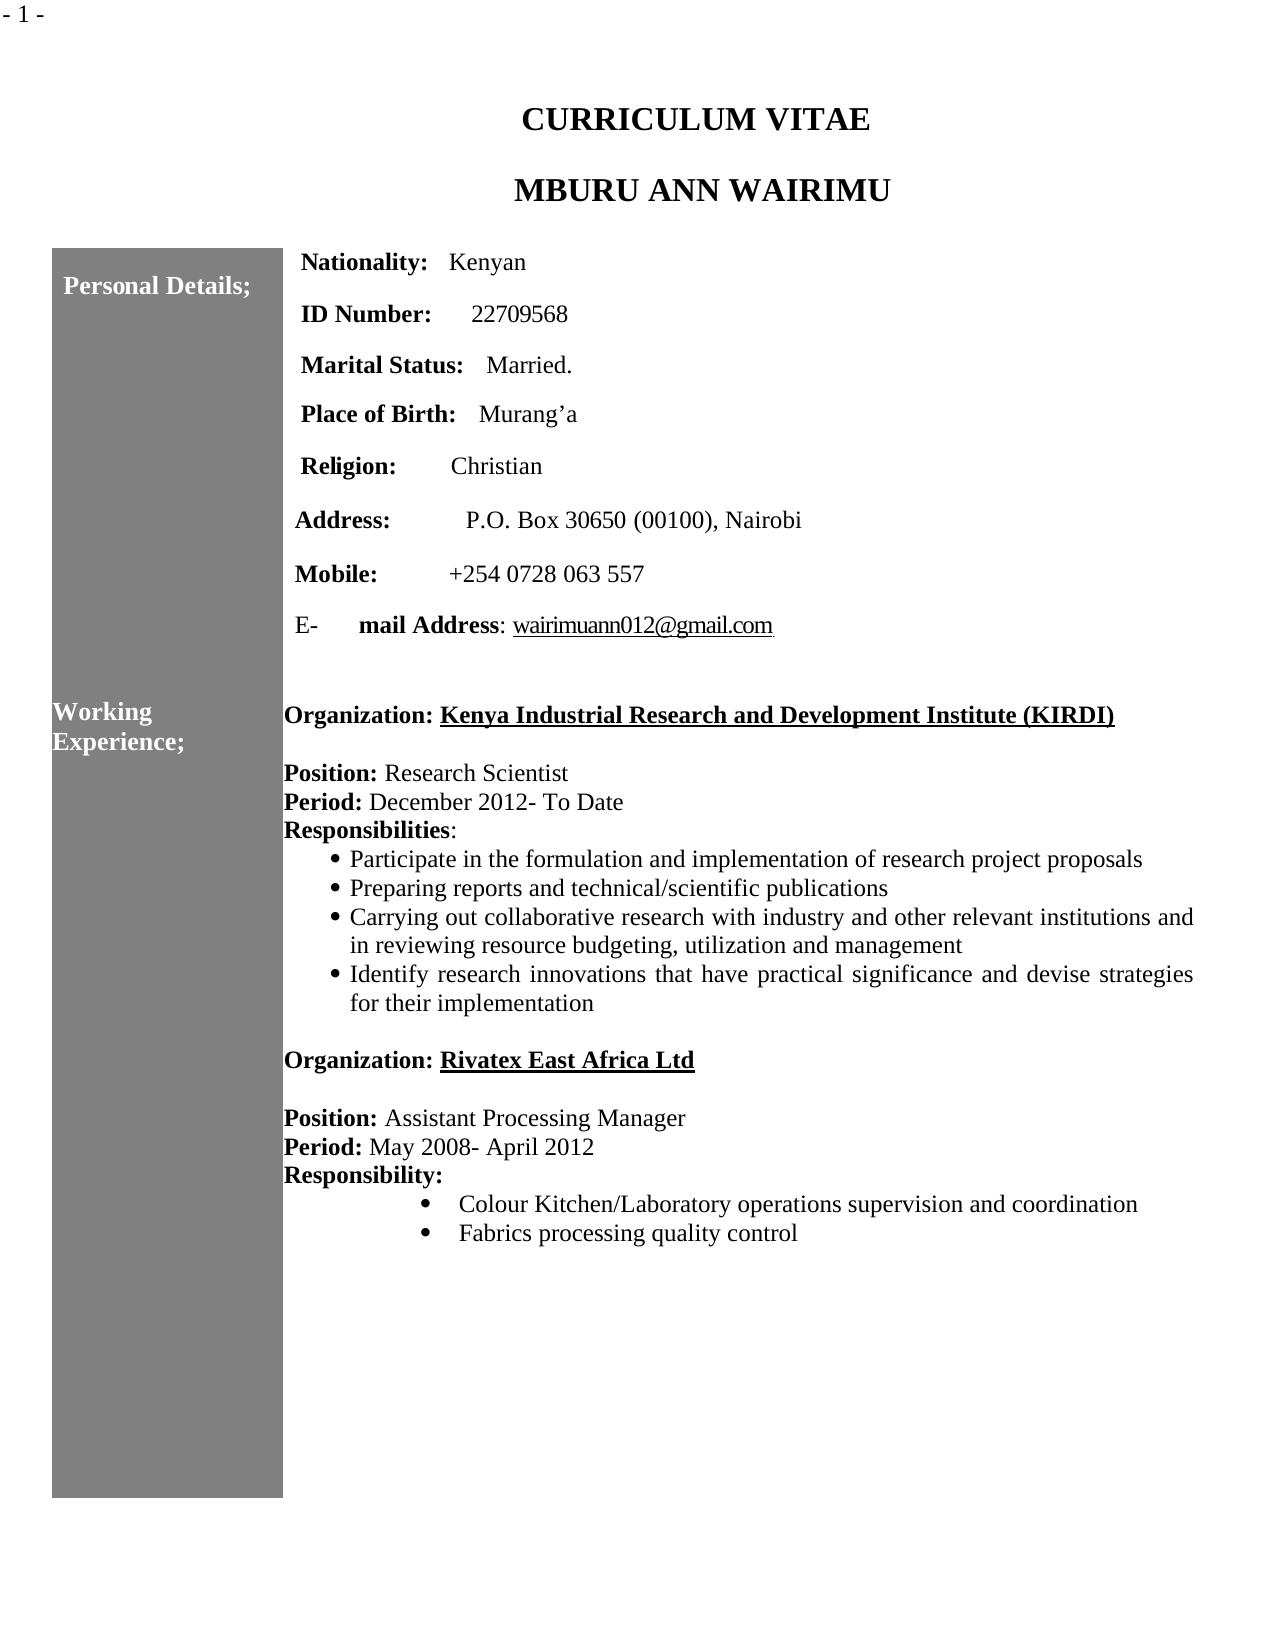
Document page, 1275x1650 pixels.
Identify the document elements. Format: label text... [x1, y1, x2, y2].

table_header Nationality: Kenyan ID Number: 22709568 Marital Status: Married. Place of Birth: Murang’a Religion: Christian Address: P.O. Box 30650 (00100), Nairobi Mobile: +254 0728 063 557 mail Address: wairimuann012@gmail.com Organization: Kenya Industrial Research and Development Institute (KIRDI) Position: Research Scientist Period: December 2012- To Date Responsibilities: Participate in the formulation and implementation of research project proposals Preparing reports and technical/scientific publications Carrying out collaborative research with industry and other relevant institutions and in reviewing resource budgeting, utilization and management Identify research innovations that have practical significance and devise strategies for their implementation Organization: Rivatex East Africa Ltd Position: Assistant Processing Manager Period: May 2008- April 2012 Responsibility: Colour Kitchen/Laboratory operations supervision and coordination Fabrics processing quality control [284, 248, 1194, 1498]
text MBURU ANN WAIRIMU [449, 171, 1148, 209]
table_header Personal Details; Working Experience; [52, 248, 283, 1498]
subtitle CURRICULUM VITAE [521, 100, 1148, 138]
